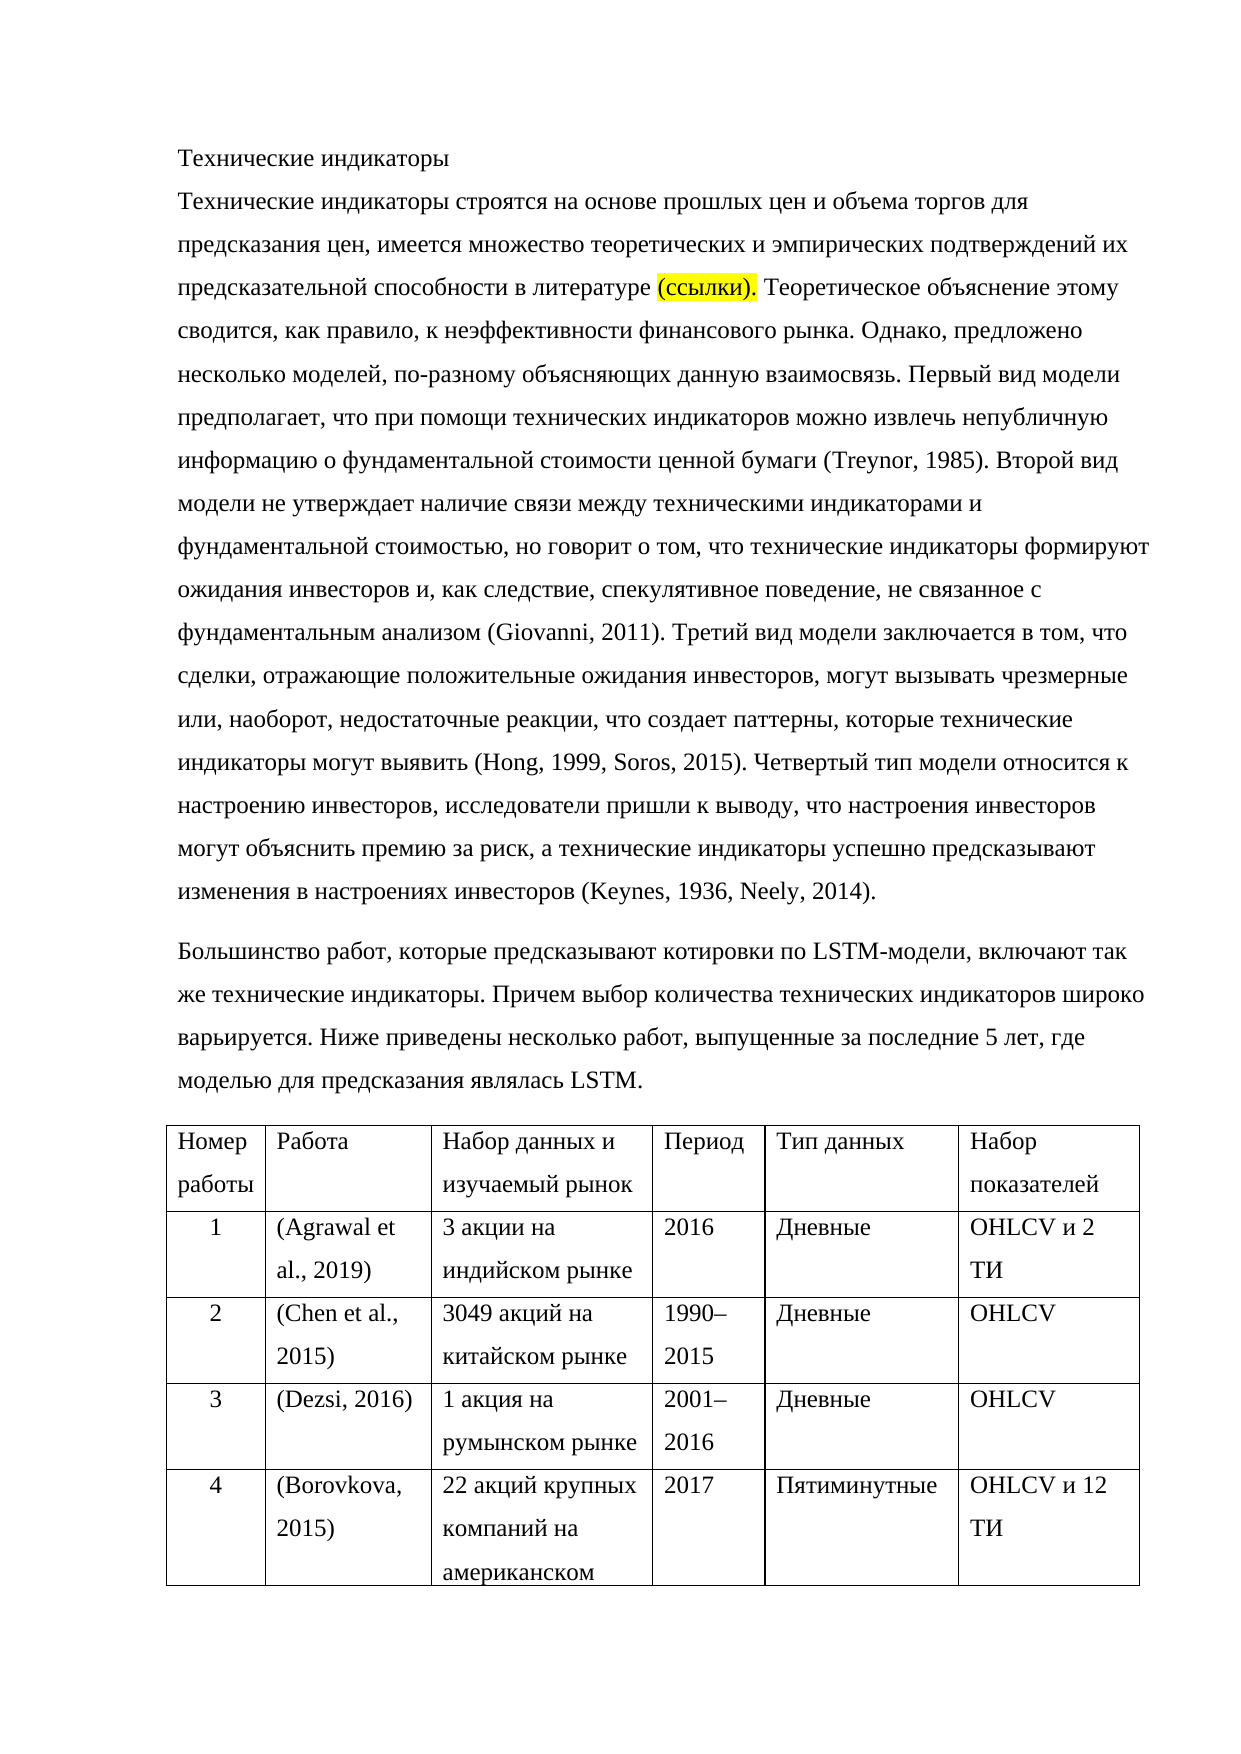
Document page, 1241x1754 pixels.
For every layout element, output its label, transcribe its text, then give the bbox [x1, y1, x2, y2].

table_cell 3 [167, 1384, 265, 1469]
table_header Период [653, 1126, 764, 1211]
table_header Набор показателей [959, 1126, 1139, 1211]
table_header Номер работы [167, 1126, 265, 1211]
table_cell (Agrawal et al., 2019) [266, 1212, 431, 1297]
table_cell (Chen et al., 2015) [266, 1298, 431, 1383]
table_header Тип данных [766, 1126, 958, 1211]
table_header Набор данных и изучаемый рынок [432, 1126, 652, 1211]
table_cell (Dezsi, 2016) [266, 1384, 431, 1469]
table_header Работа [266, 1126, 431, 1211]
table_cell Дневные [766, 1384, 958, 1469]
table_cell 4 [167, 1470, 265, 1585]
text Большинство работ, которые предсказывают котировки по LSTM-модели, включают так же технические индикаторы. Причем выбор количества технических индикаторов широко варьируется. Ниже приведены несколько работ, выпущенные за последние 5 лет, где моделью для предсказания являлась LSTM. [177, 936, 1152, 1094]
table_cell 2001–2016 [653, 1384, 764, 1469]
table_cell 1 [167, 1212, 265, 1297]
text Технические индикаторы строятся на основе прошлых цен и объема торгов для предсказания цен, имеется множество теоретических и эмпирических подтверждений их предсказательной способности в литературе (ссылки). Теоретическое объяснение этому сводится, как правило, к неэффективности финансового рынка. Однако, предложено несколько моделей, по-разному объясняющих данную взаимосвязь. Первый вид модели предполагает, что при помощи технических индикаторов можно извлечь непубличную информацию о фундаментальной стоимости ценной бумаги (Treynor, 1985). Второй вид модели не утверждает наличие связи между техническими индикаторами и фундаментальной стоимостью, но говорит о том, что технические индикаторы формируют ожидания инвесторов и, как следствие, спекулятивное поведение, не связанное с фундаментальным анализом (Giovanni, 2011). Третий вид модели заключается в том, что сделки, отражающие положительные ожидания инвесторов, могут вызывать чрезмерные или, наоборот, недостаточные реакции, что создает паттерны, которые технические индикаторы могут выявить (Hong, 1999, Soros, 2015). Четвертый тип модели относится к настроению инвесторов, исследователи пришли к выводу, что настроения инвесторов могут объяснить премию за риск, а технические индикаторы успешно предсказывают изменения в настроениях инвесторов (Keynes, 1936, Neely, 2014). [177, 186, 1152, 905]
table_cell OHLCV и 12 ТИ [959, 1470, 1139, 1585]
table_cell 3 акции на индийском рынке [432, 1212, 652, 1297]
subtitle Технические индикаторы [177, 143, 1152, 172]
table_cell OHLCV [959, 1298, 1139, 1383]
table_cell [432, 1470, 652, 1585]
table_cell 1 акция на румынском рынке [432, 1384, 652, 1469]
table_cell 2017 [653, 1470, 764, 1585]
table_cell 1990–2015 [653, 1298, 764, 1383]
table_cell OHLCV и 2 ТИ [959, 1212, 1139, 1297]
table_cell 3049 акций на китайском рынке [432, 1298, 652, 1383]
table_cell Дневные [766, 1298, 958, 1383]
table_cell 2 [167, 1298, 265, 1383]
table_cell (Borovkova, 2015) [266, 1470, 431, 1585]
table_cell OHLCV [959, 1384, 1139, 1469]
table_cell Пятиминутные [766, 1470, 958, 1585]
table_cell 2016 [653, 1212, 764, 1297]
table_cell Дневные [766, 1212, 958, 1297]
